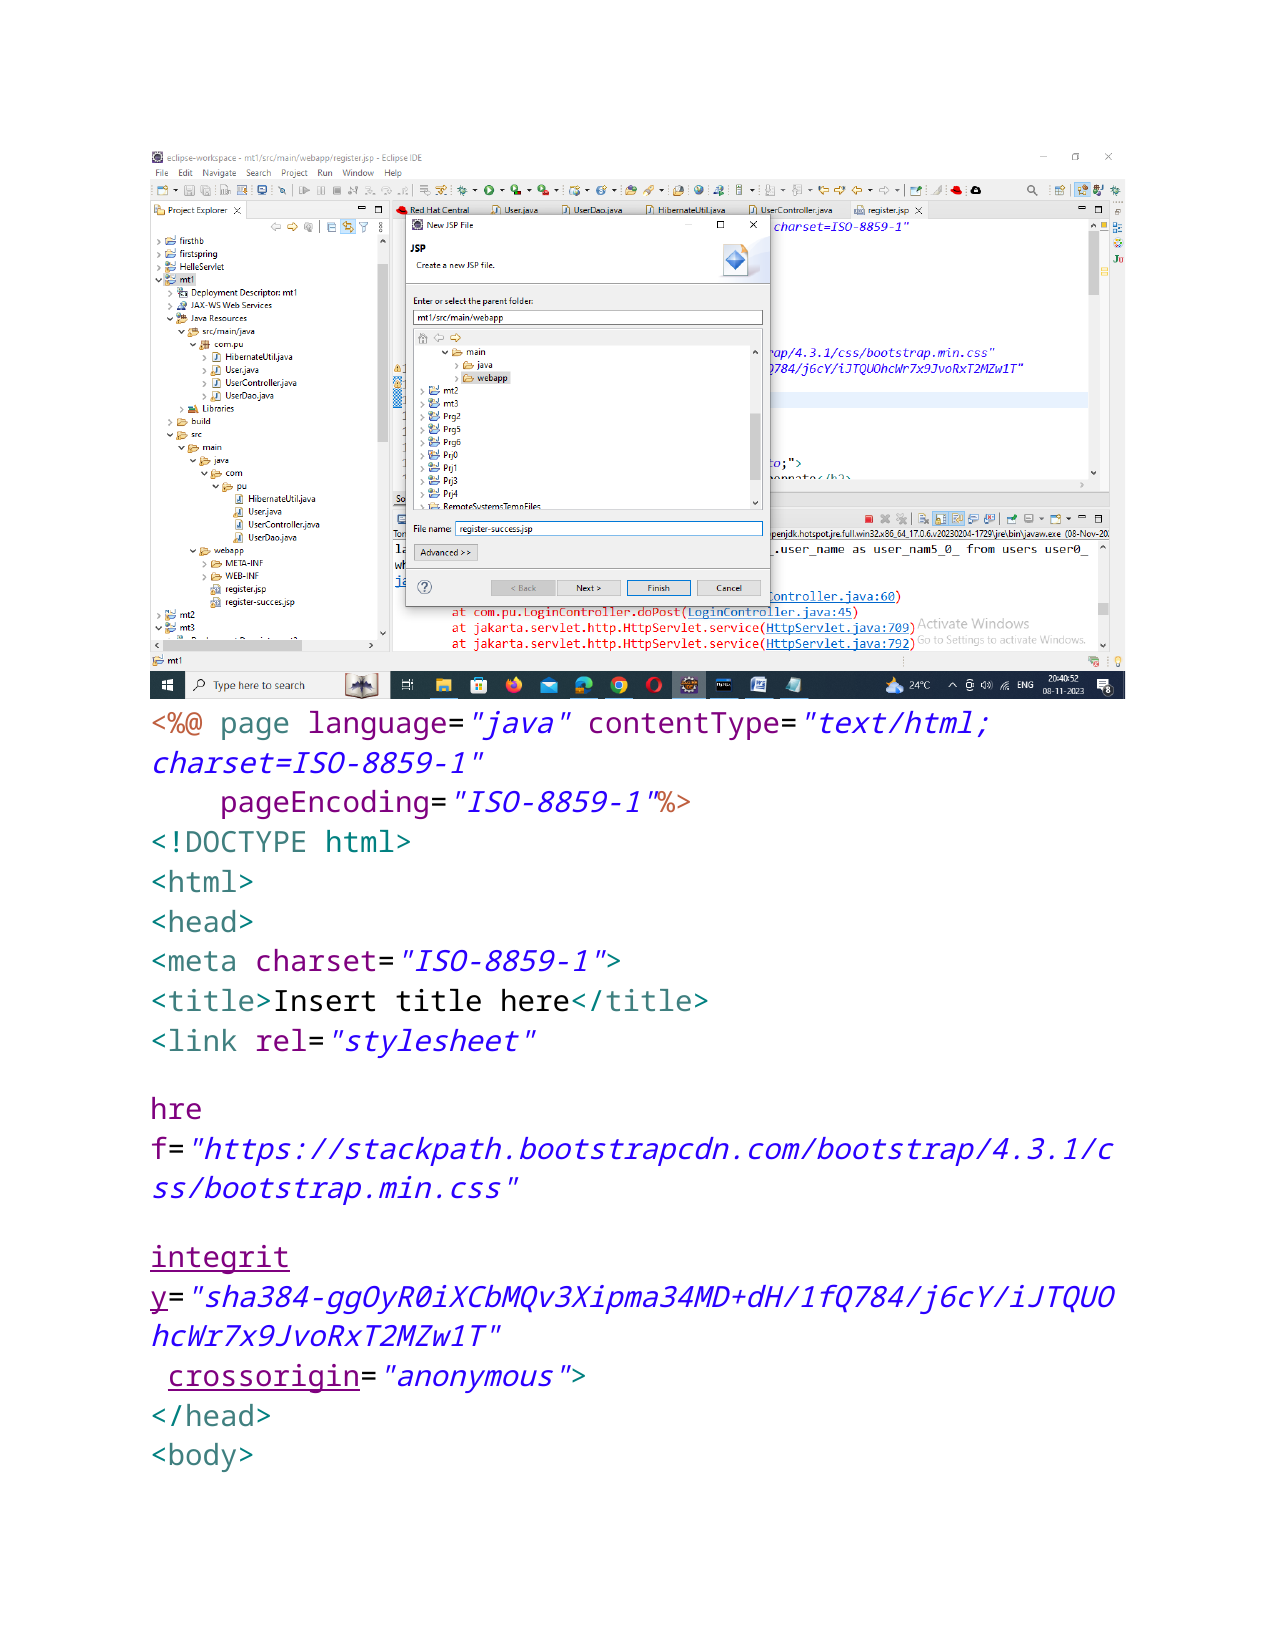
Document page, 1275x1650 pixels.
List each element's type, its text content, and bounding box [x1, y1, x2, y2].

text <html> [150, 861, 1125, 901]
text <head> [150, 901, 1125, 941]
text <body> [150, 1434, 1125, 1474]
text </head> [150, 1395, 1125, 1434]
text href="https://stackpath.bootstrapcdn.com/bootstrap/4.3.1/css/bootstrap.min.css" [150, 1059, 1125, 1207]
text pageEncoding="ISO-8859-1"%> [150, 782, 1125, 821]
picture [150, 150, 1125, 699]
text <title>Insert title here</title> [150, 980, 1125, 1020]
text <%@ page language="java" contentType="text/html; charset=ISO-8859-1" [150, 702, 1125, 782]
text integrity="sha384-ggOyR0iXCbMQv3Xipma34MD+dH/1fQ784/j6cY/iJTQUOhcWr7x9JvoRxT2MZw1T" [150, 1207, 1125, 1355]
text <!DOCTYPE html> [150, 821, 1125, 861]
text crossorigin="anonymous"> [150, 1355, 1125, 1395]
text <link rel="stylesheet" [150, 1020, 1125, 1059]
text <meta charset="ISO-8859-1"> [150, 941, 1125, 980]
